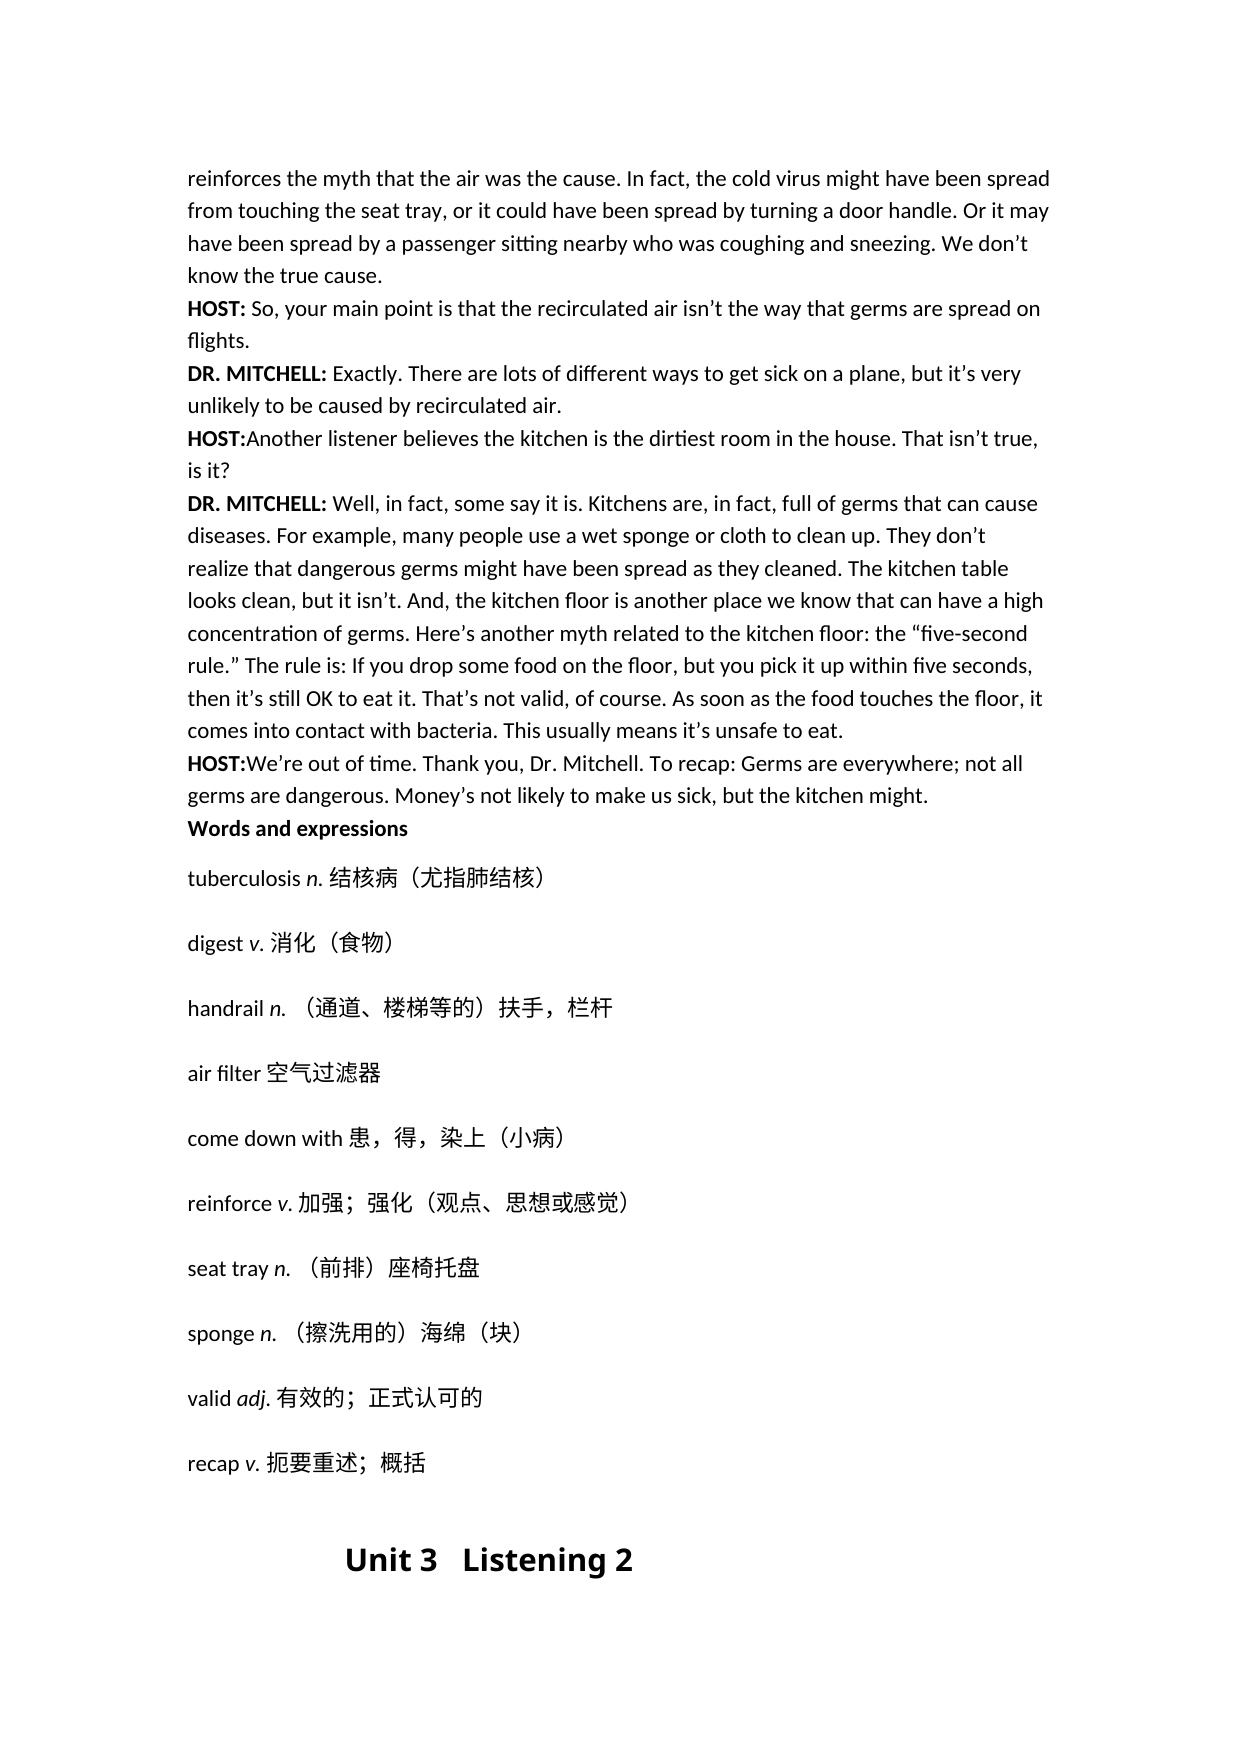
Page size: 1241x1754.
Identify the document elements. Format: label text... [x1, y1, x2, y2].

text handrail n. （通道、楼梯等的）扶手，栏杆 [187, 974, 1053, 1039]
text digest v. 消化（食物） [187, 909, 1053, 974]
text HOST:Another listener believes the kitchen is the dirtiest room in the house. That isn’t true, is it? [187, 422, 1053, 487]
text DR. MITCHELL: Exactly. There are lots of different ways to get sick on a plane, but it’s very unlikely to be caused by recirculated air. [187, 357, 1053, 422]
text valid adj. 有效的；正式认可的 [187, 1364, 1053, 1429]
text HOST: So, your main point is that the recirculated air isn’t the way that germs are spread on flights. [187, 292, 1053, 357]
text seat tray n. （前排）座椅托盘 [187, 1234, 1053, 1299]
text DR. MITCHELL: Well, in fact, some say it is. Kitchens are, in fact, full of germs that can cause diseases. For example, many people use a wet sponge or cloth to clean up. They don’t realize that dangerous germs might have been spread as they cleaned. The kitchen table looks clean, but it isn’t. And, the kitchen floor is another place we know that can have a high concentration of germs. Here’s another myth related to the kitchen floor: the “five-second rule.” The rule is: If you drop some food on the floor, but you pick it up within five seconds, then it’s still OK to eat it. That’s not valid, of course. As soon as the food touches the floor, it comes into contact with bacteria. This usually means it’s unsafe to eat. [187, 487, 1053, 747]
text Unit 3 Listening 2 [187, 1527, 1053, 1592]
text air filter 空气过滤器 [187, 1039, 1053, 1104]
text recap v. 扼要重述；概括 [187, 1429, 1053, 1494]
text tuberculosis n. 结核病（尤指肺结核） [187, 844, 1053, 909]
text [187, 162, 1053, 292]
text HOST:We’re out of time. Thank you, Dr. Mitchell. To recap: Germs are everywhere; not all germs are dangerous. Money’s not likely to make us sick, but the kitchen might. [187, 747, 1053, 812]
text come down with 患，得，染上（小病） [187, 1104, 1053, 1169]
text sponge n. （擦洗用的）海绵（块） [187, 1299, 1053, 1364]
text Words and expressions [187, 812, 1053, 844]
text reinforce v. 加强；强化（观点、思想或感觉） [187, 1169, 1053, 1234]
